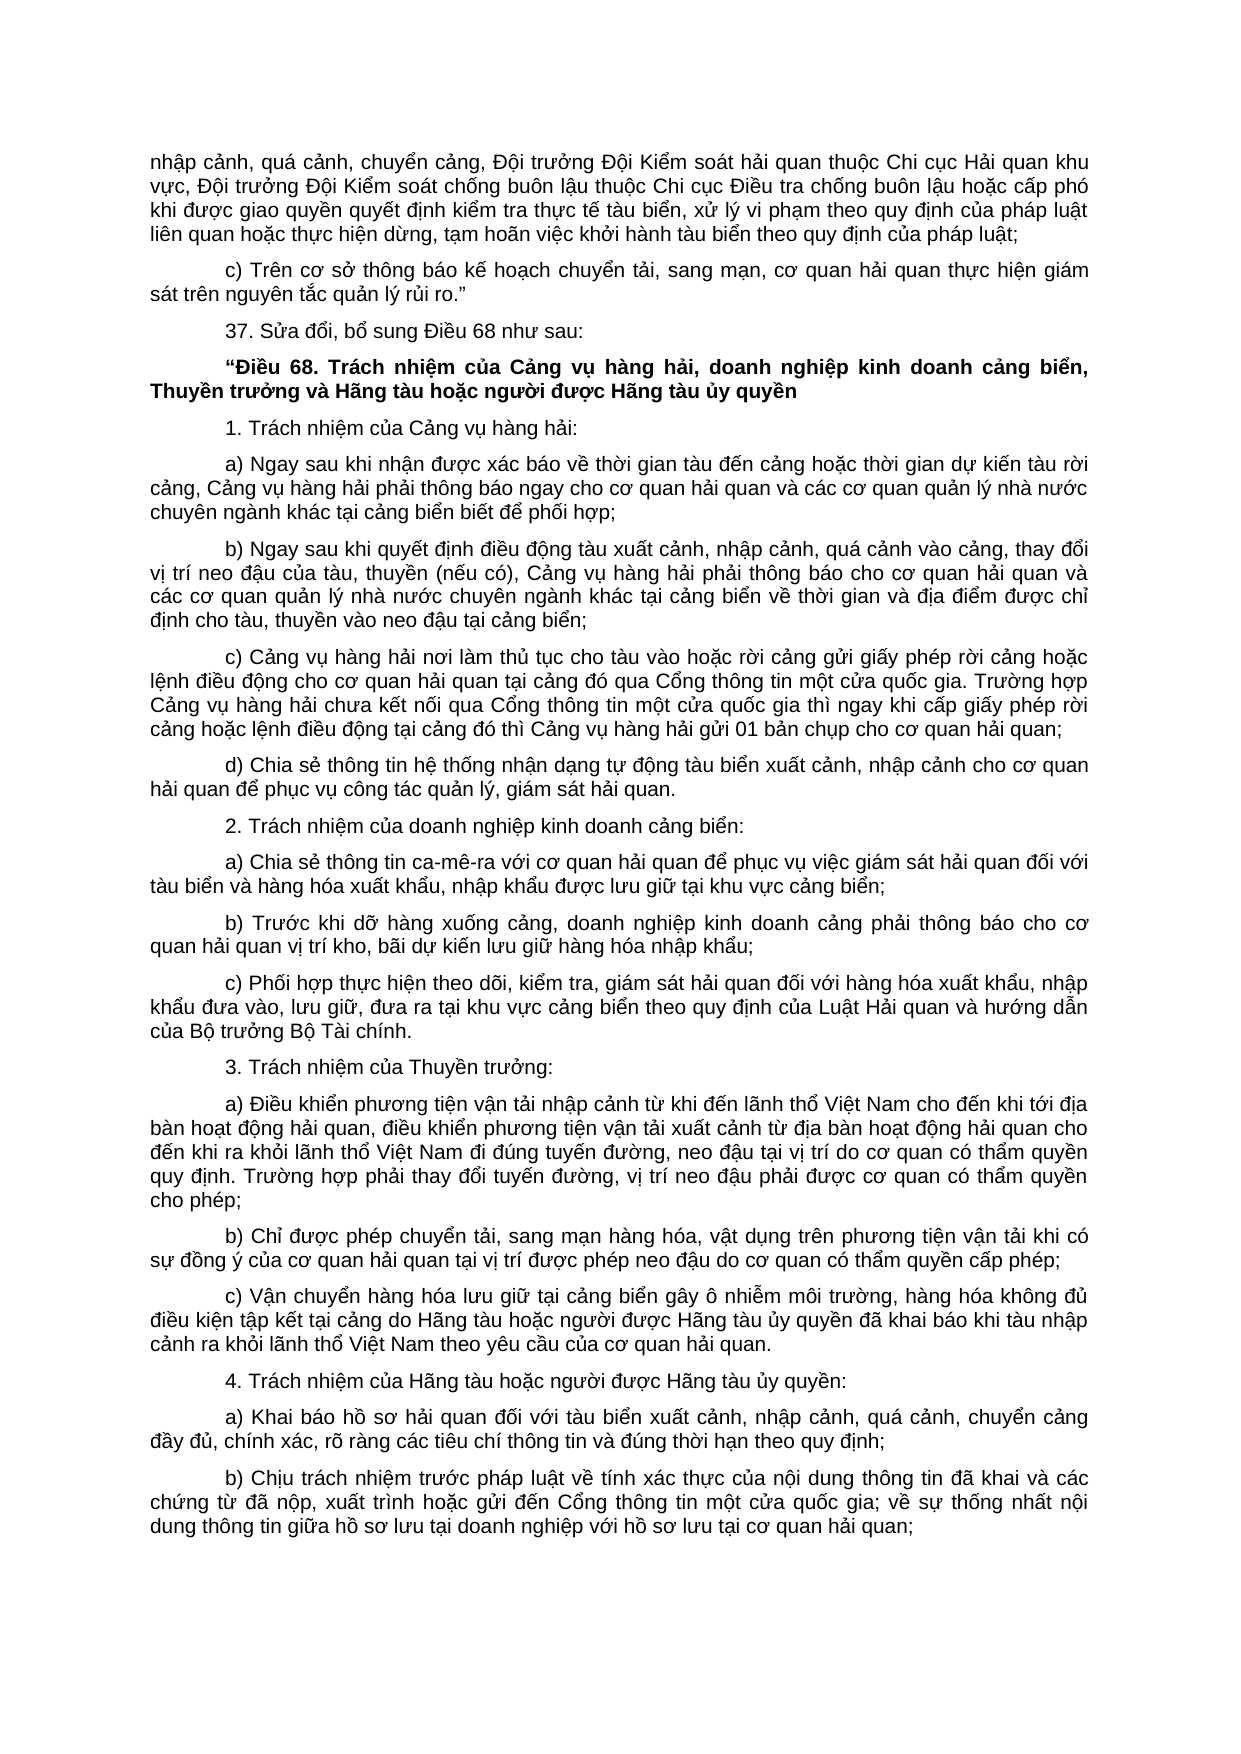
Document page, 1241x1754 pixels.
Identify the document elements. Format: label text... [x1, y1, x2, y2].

text 1. Trách nhiệm của Cảng vụ hàng hải: [150, 416, 1090, 439]
text 3. Trách nhiệm của Thuyền trưởng: [150, 1055, 1090, 1079]
text a) Chia sẻ thông tin ca-mê-ra với cơ quan hải quan để phục vụ việc giám sát hải quan đối với tàu biển và hàng hóa xuất khẩu, nhập khẩu được lưu giữ tại khu vực cảng biển; [150, 850, 1090, 898]
text b) Chỉ được phép chuyển tải, sang mạn hàng hóa, vật dụng trên phương tiện vận tải khi có sự đồng ý của cơ quan hải quan tại vị trí được phép neo đậu do cơ quan có thẩm quyền cấp phép; [150, 1224, 1090, 1272]
text 2. Trách nhiệm của doanh nghiệp kinh doanh cảng biển: [150, 813, 1090, 837]
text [150, 150, 1090, 246]
text d) Chia sẻ thông tin hệ thống nhận dạng tự động tàu biển xuất cảnh, nhập cảnh cho cơ quan hải quan để phục vụ công tác quản lý, giám sát hải quan. [150, 753, 1090, 801]
text c) Trên cơ sở thông báo kế hoạch chuyển tải, sang mạn, cơ quan hải quan thực hiện giám sát trên nguyên tắc quản lý rủi ro.” [150, 258, 1090, 306]
text b) Ngay sau khi quyết định điều động tàu xuất cảnh, nhập cảnh, quá cảnh vào cảng, thay đổi vị trí neo đậu của tàu, thuyền (nếu có), Cảng vụ hàng hải phải thông báo cho cơ quan hải quan và các cơ quan quản lý nhà nước chuyên ngành khác tại cảng biển về thời gian và địa điểm được chỉ định cho tàu, thuyền vào neo đậu tại cảng biển; [150, 536, 1090, 632]
text a) Điều khiển phương tiện vận tải nhập cảnh từ khi đến lãnh thổ Việt Nam cho đến khi tới địa bàn hoạt động hải quan, điều khiển phương tiện vận tải xuất cảnh từ địa bàn hoạt động hải quan cho đến khi ra khỏi lãnh thổ Việt Nam đi đúng tuyến đường, neo đậu tại vị trí do cơ quan có thẩm quyền quy định. Trường hợp phải thay đổi tuyến đường, vị trí neo đậu phải được cơ quan có thẩm quyền cho phép; [150, 1092, 1090, 1211]
text 4. Trách nhiệm của Hãng tàu hoặc người được Hãng tàu ủy quyền: [150, 1369, 1090, 1393]
text c) Vận chuyển hàng hóa lưu giữ tại cảng biển gây ô nhiễm môi trường, hàng hóa không đủ điều kiện tập kết tại cảng do Hãng tàu hoặc người được Hãng tàu ủy quyền đã khai báo khi tàu nhập cảnh ra khỏi lãnh thổ Việt Nam theo yêu cầu của cơ quan hải quan. [150, 1284, 1090, 1356]
text c) Cảng vụ hàng hải nơi làm thủ tục cho tàu vào hoặc rời cảng gửi giấy phép rời cảng hoặc lệnh điều động cho cơ quan hải quan tại cảng đó qua Cổng thông tin một cửa quốc gia. Trường hợp Cảng vụ hàng hải chưa kết nối qua Cổng thông tin một cửa quốc gia thì ngay khi cấp giấy phép rời cảng hoặc lệnh điều động tại cảng đó thì Cảng vụ hàng hải gửi 01 bản chụp cho cơ quan hải quan; [150, 645, 1090, 741]
text “Điều 68. Trách nhiệm của Cảng vụ hàng hải, doanh nghiệp kinh doanh cảng biển, Thuyền trưởng và Hãng tàu hoặc người được Hãng tàu ủy quyền [150, 355, 1090, 403]
text a) Khai báo hồ sơ hải quan đối với tàu biển xuất cảnh, nhập cảnh, quá cảnh, chuyển cảng đầy đủ, chính xác, rõ ràng các tiêu chí thông tin và đúng thời hạn theo quy định; [150, 1405, 1090, 1453]
text 37. Sửa đổi, bổ sung Điều 68 như sau: [150, 319, 1090, 343]
text b) Chịu trách nhiệm trước pháp luật về tính xác thực của nội dung thông tin đã khai và các chứng từ đã nộp, xuất trình hoặc gửi đến Cổng thông tin một cửa quốc gia; về sự thống nhất nội dung thông tin giữa hồ sơ lưu tại doanh nghiệp với hồ sơ lưu tại cơ quan hải quan; [150, 1466, 1090, 1537]
text a) Ngay sau khi nhận được xác báo về thời gian tàu đến cảng hoặc thời gian dự kiến tàu rời cảng, Cảng vụ hàng hải phải thông báo ngay cho cơ quan hải quan và các cơ quan quản lý nhà nước chuyên ngành khác tại cảng biển biết để phối hợp; [150, 452, 1090, 524]
text b) Trước khi dỡ hàng xuống cảng, doanh nghiệp kinh doanh cảng phải thông báo cho cơ quan hải quan vị trí kho, bãi dự kiến lưu giữ hàng hóa nhập khẩu; [150, 910, 1090, 958]
text c) Phối hợp thực hiện theo dõi, kiểm tra, giám sát hải quan đối với hàng hóa xuất khẩu, nhập khẩu đưa vào, lưu giữ, đưa ra tại khu vực cảng biển theo quy định của Luật Hải quan và hướng dẫn của Bộ trưởng Bộ Tài chính. [150, 971, 1090, 1043]
